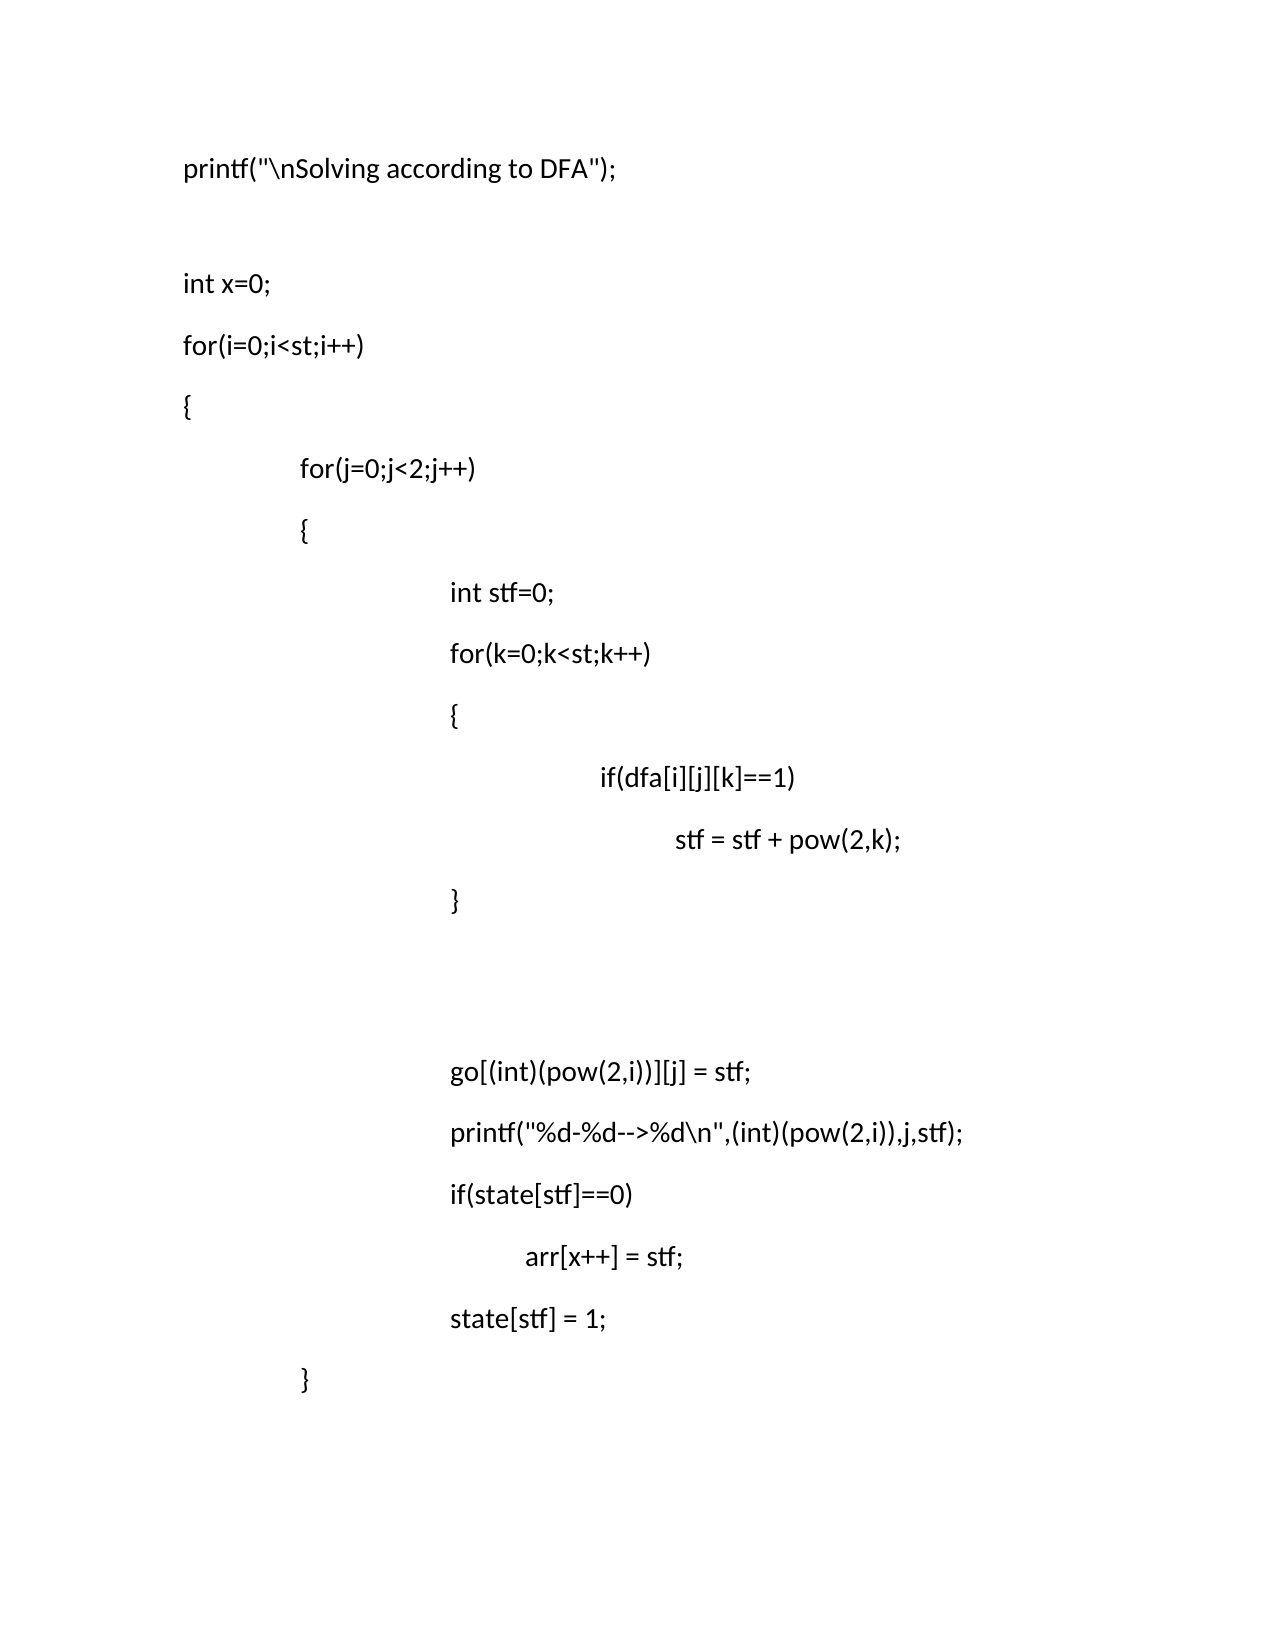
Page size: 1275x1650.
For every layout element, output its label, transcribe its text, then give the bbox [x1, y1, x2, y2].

text int stf=0; [150, 574, 1125, 609]
text { [150, 697, 1125, 733]
text if(state[stf]==0) [150, 1176, 1125, 1212]
text arr[x++] = stf; [150, 1238, 1125, 1273]
text for(j=0;j<2;j++) [150, 450, 1125, 486]
text state[stf] = 1; [150, 1300, 1125, 1335]
text if(dfa[i][j][k]==1) [150, 759, 1125, 794]
text stf = stf + pow(2,k); [150, 821, 1125, 856]
text printf("%d-%d-->%d\n",(int)(pow(2,i)),j,stf); [150, 1114, 1125, 1150]
text for(i=0;i<st;i++) [150, 327, 1125, 362]
text printf("\nSolving according to DFA"); [150, 150, 1125, 186]
text { [150, 388, 1125, 424]
text } [150, 1361, 1125, 1397]
text } [150, 882, 1125, 918]
text { [150, 512, 1125, 547]
text go[(int)(pow(2,i))][j] = stf; [150, 1053, 1125, 1088]
text int x=0; [150, 265, 1125, 300]
text for(k=0;k<st;k++) [150, 635, 1125, 671]
